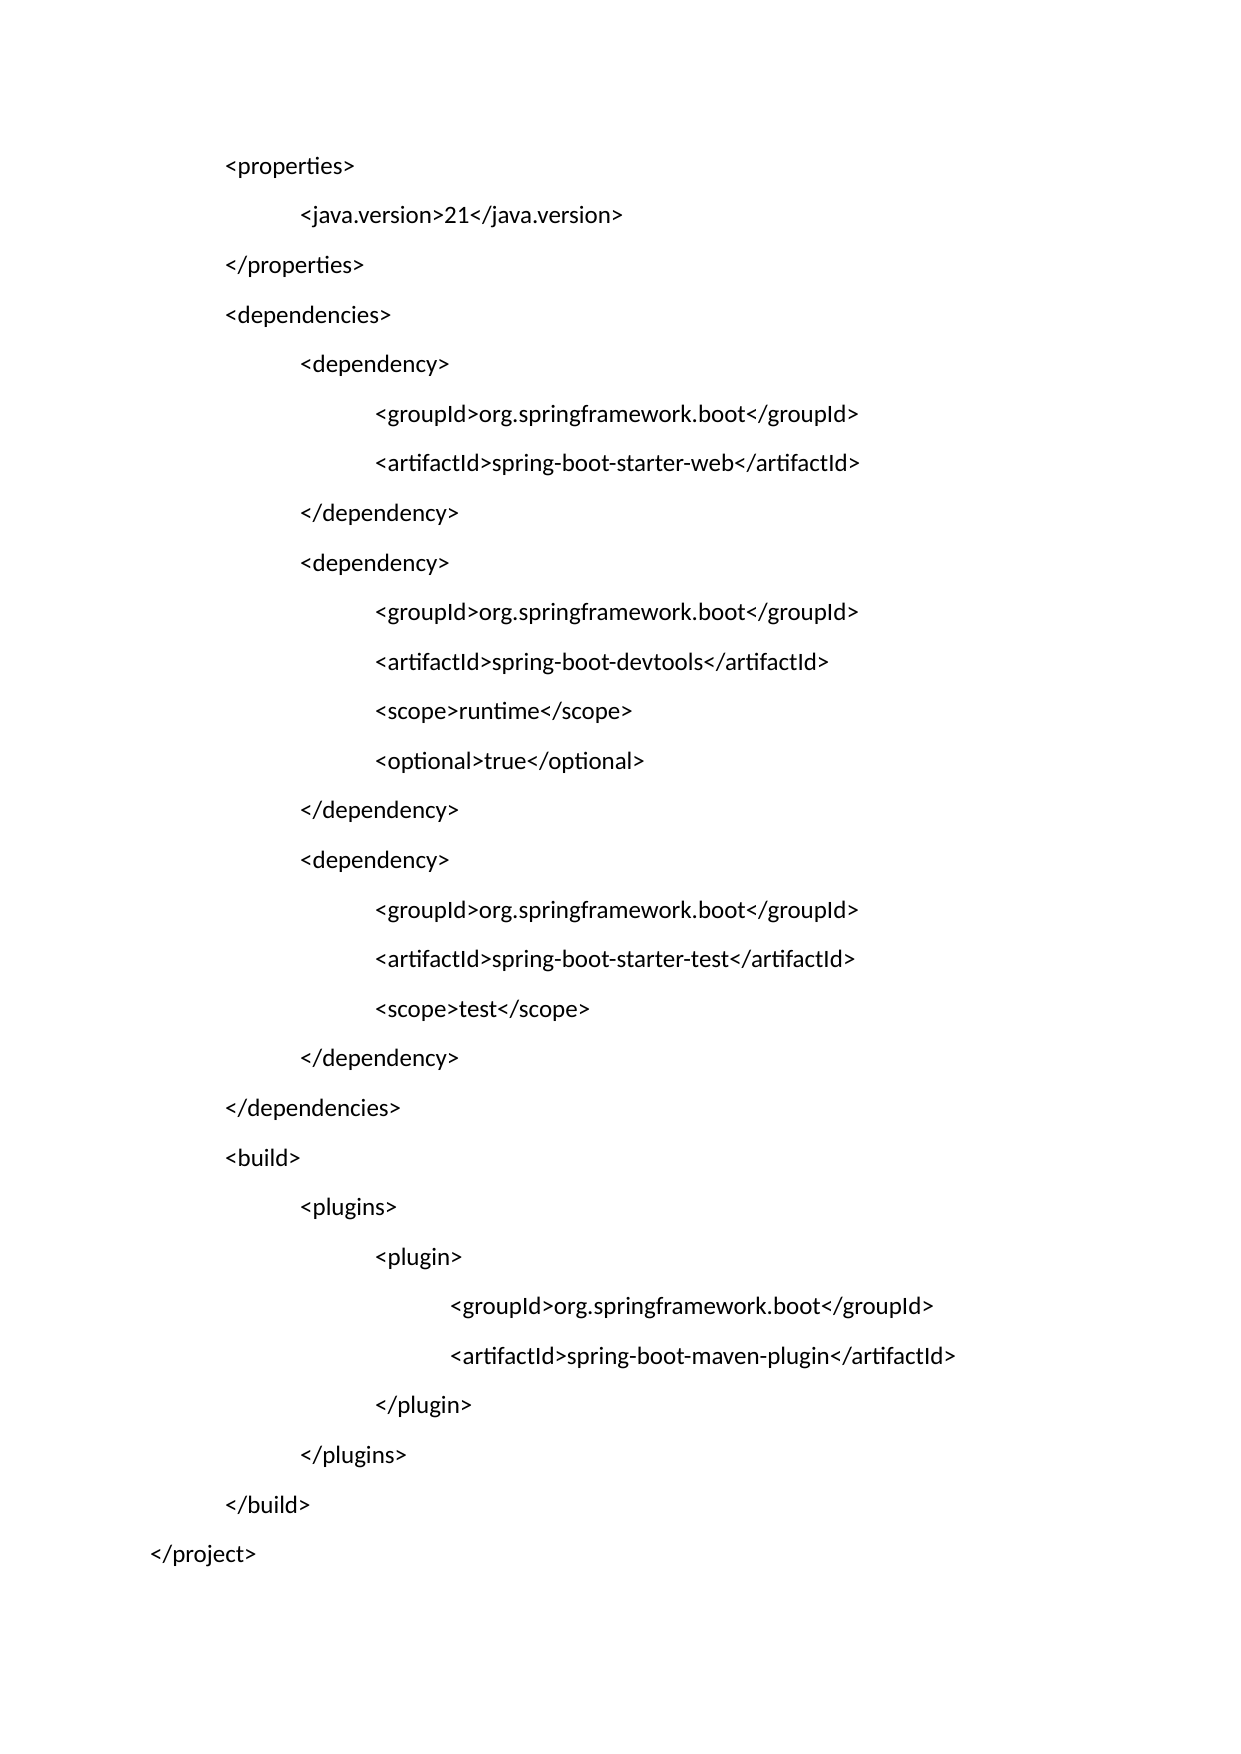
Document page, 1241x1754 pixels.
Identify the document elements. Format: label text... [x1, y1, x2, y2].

text </dependency> [150, 497, 1090, 528]
text <java.version>21</java.version> [150, 199, 1090, 230]
text </properties> [150, 249, 1090, 280]
text </dependency> [150, 1042, 1090, 1073]
text <dependency> [150, 844, 1090, 875]
text </dependencies> [150, 1092, 1090, 1123]
text </build> [150, 1489, 1090, 1519]
text <artifactId>spring-boot-maven-plugin</artifactId> [150, 1340, 1090, 1371]
text <groupId>org.springframework.boot</groupId> [150, 894, 1090, 924]
text <dependency> [150, 348, 1090, 379]
text </project> [150, 1538, 1090, 1569]
text </plugin> [150, 1389, 1090, 1420]
text <artifactId>spring-boot-devtools</artifactId> [150, 646, 1090, 676]
text <scope>runtime</scope> [150, 695, 1090, 726]
text <groupId>org.springframework.boot</groupId> [150, 596, 1090, 627]
text <artifactId>spring-boot-starter-test</artifactId> [150, 943, 1090, 974]
text </dependency> [150, 794, 1090, 825]
text <plugins> [150, 1191, 1090, 1222]
text <plugin> [150, 1241, 1090, 1271]
text <artifactId>spring-boot-starter-web</artifactId> [150, 447, 1090, 478]
text <groupId>org.springframework.boot</groupId> [150, 398, 1090, 428]
text <dependency> [150, 547, 1090, 577]
text <dependencies> [150, 299, 1090, 329]
text <build> [150, 1142, 1090, 1172]
text <scope>test</scope> [150, 993, 1090, 1023]
text </plugins> [150, 1439, 1090, 1470]
text <groupId>org.springframework.boot</groupId> [150, 1290, 1090, 1321]
text <optional>true</optional> [150, 745, 1090, 776]
text <properties> [150, 150, 1090, 181]
